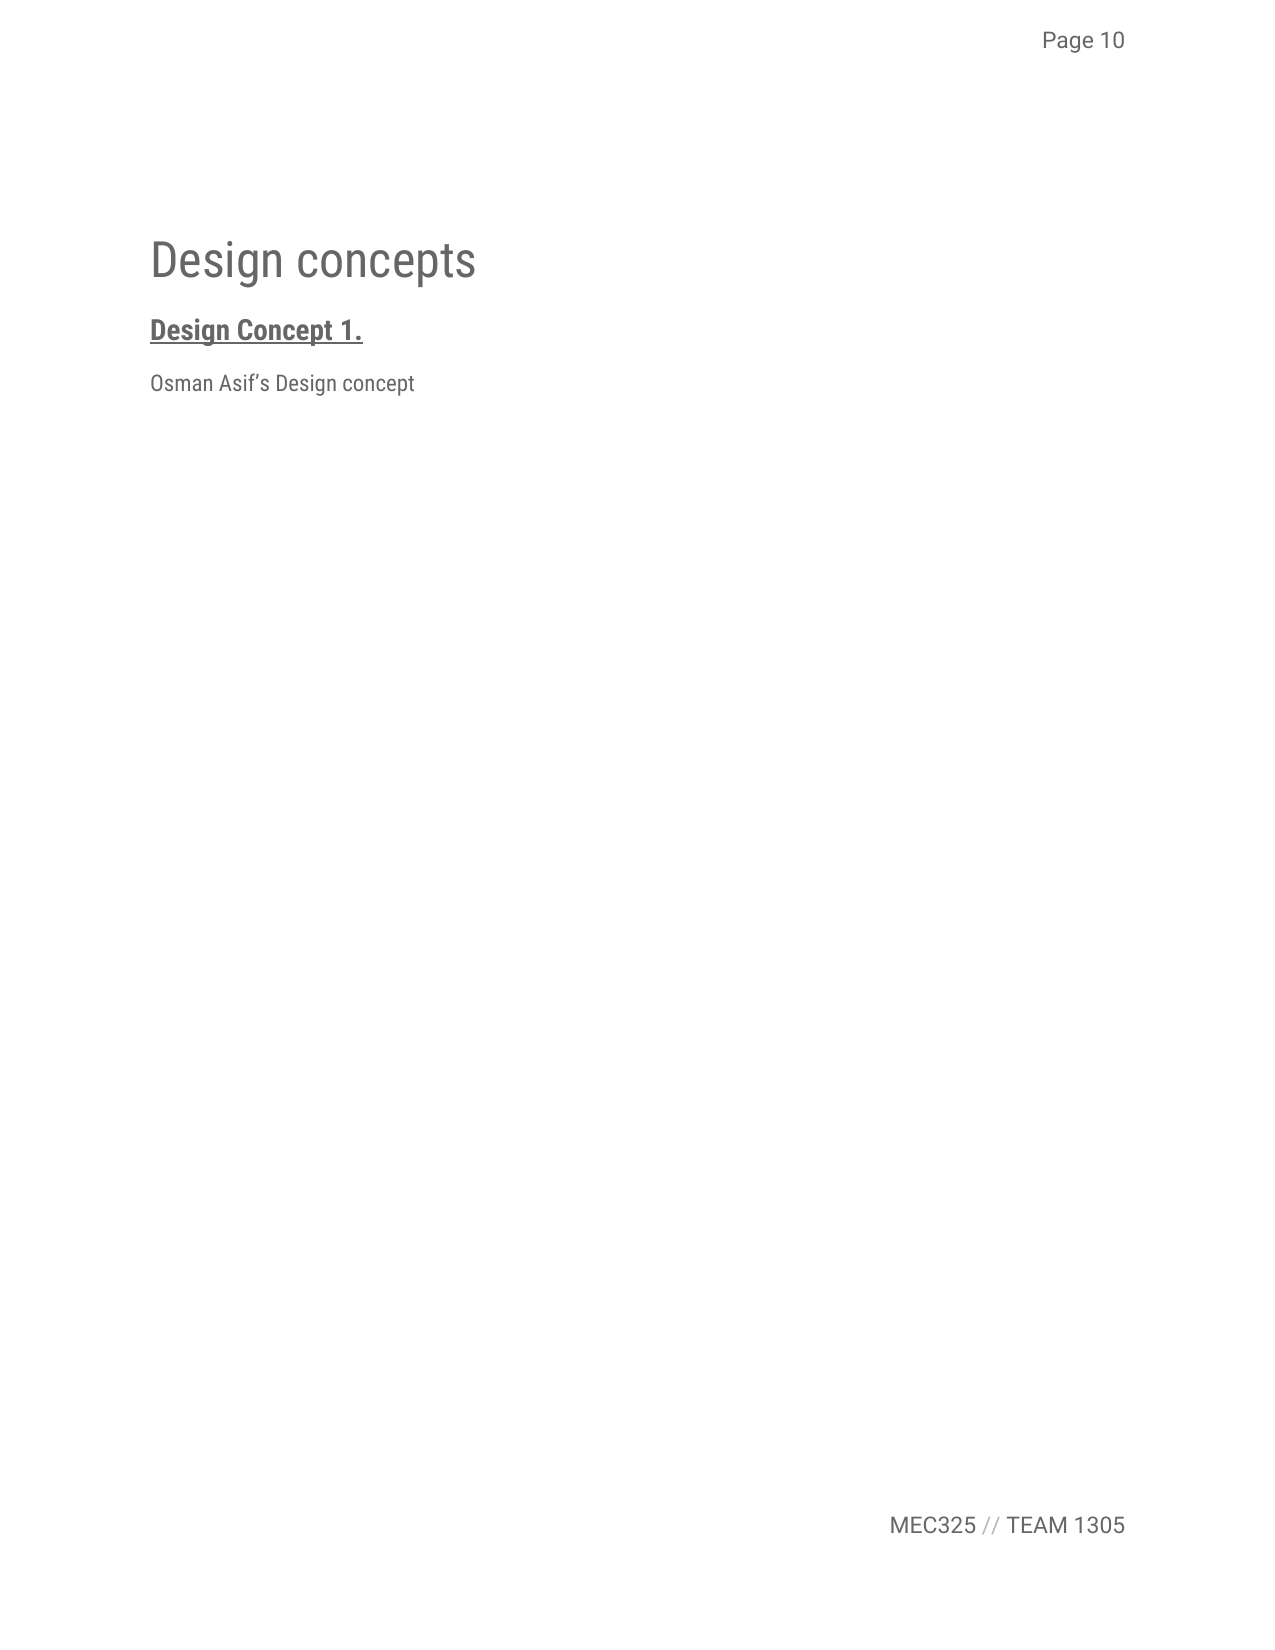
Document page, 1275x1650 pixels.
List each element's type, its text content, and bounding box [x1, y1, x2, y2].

text Osman Asif’s Design concept [150, 370, 1125, 397]
subtitle Design Concept 1. [150, 313, 1125, 347]
subtitle Design concepts [150, 232, 1125, 290]
